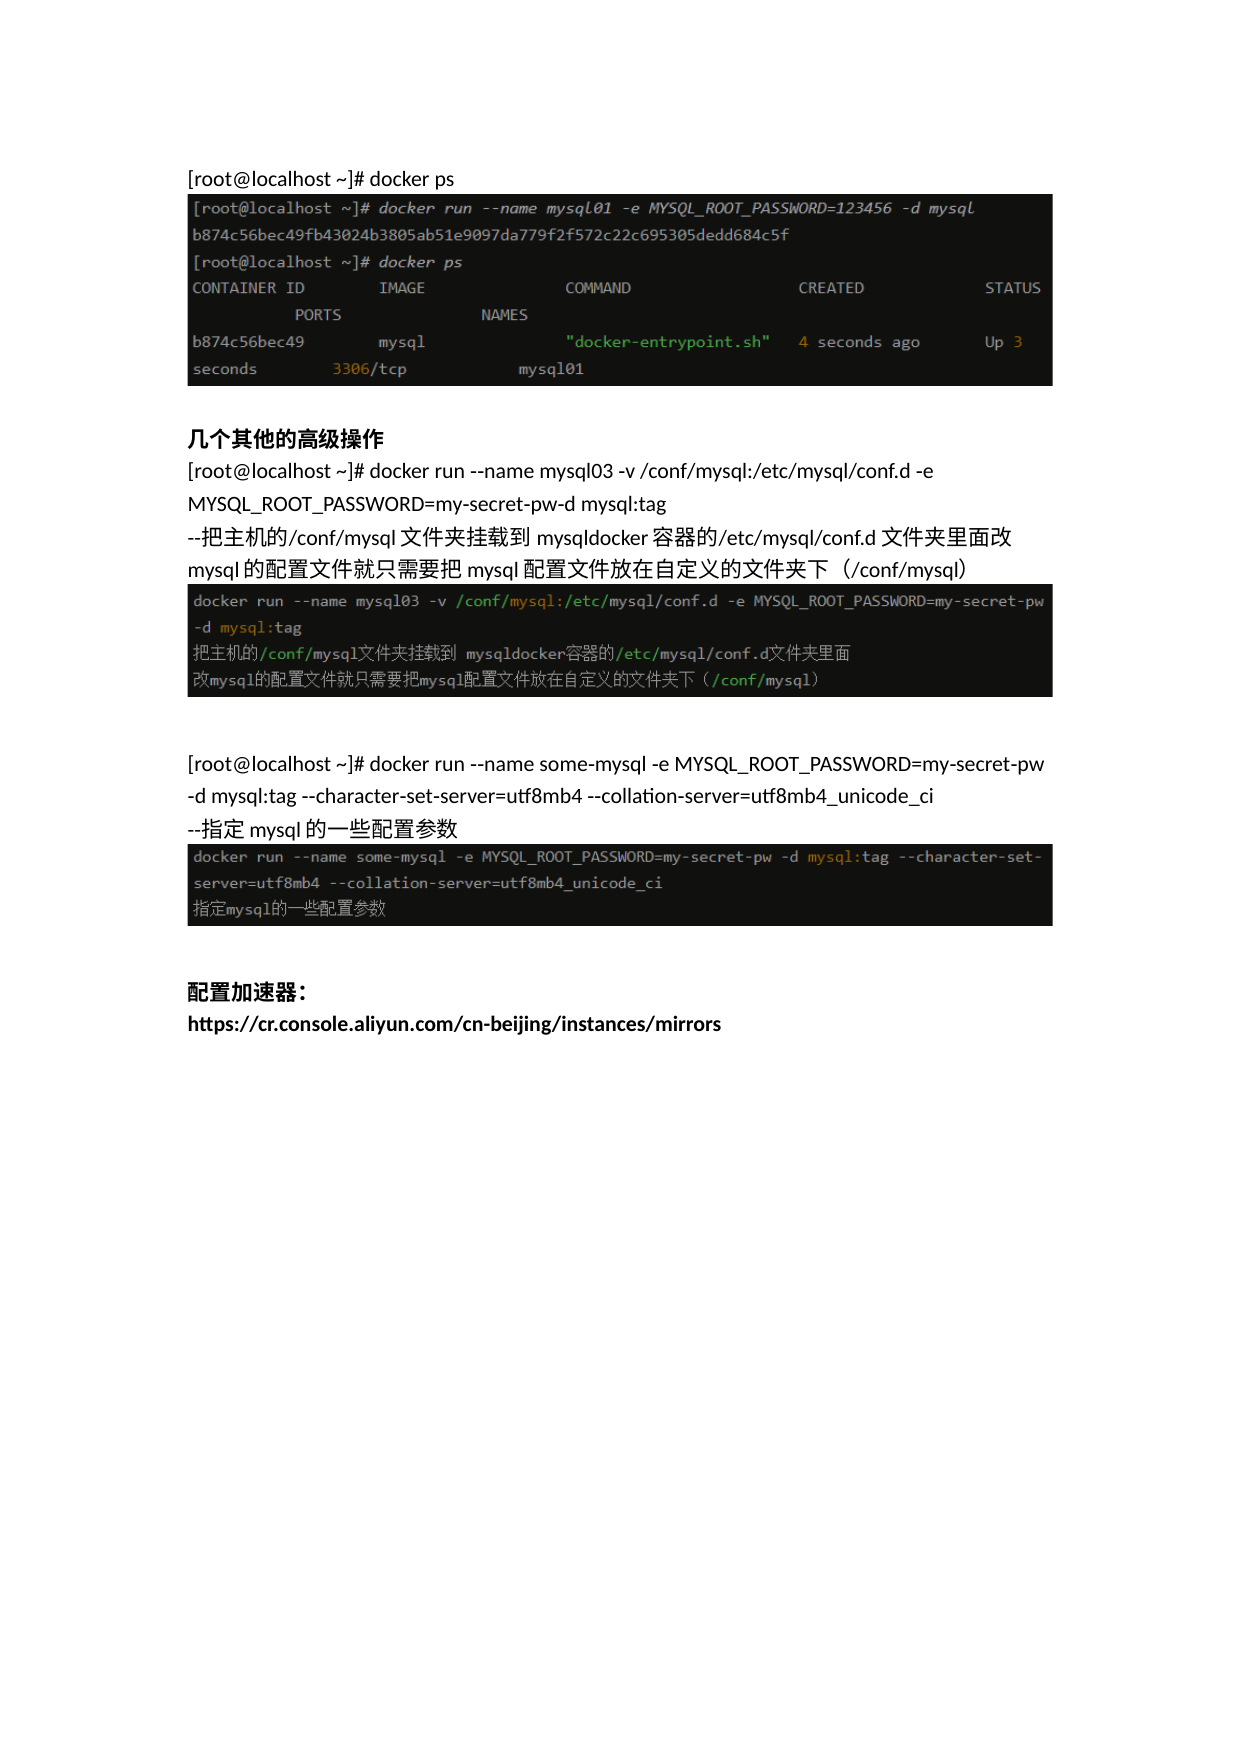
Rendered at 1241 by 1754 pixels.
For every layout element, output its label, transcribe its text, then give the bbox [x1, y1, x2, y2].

text [root@localhost ~]# docker ps [187, 162, 1053, 194]
text --指定mysql的一些配置参数 [187, 812, 1053, 844]
picture [187, 844, 1053, 926]
text --把主机的/conf/mysql文件夹挂载到 mysqldocker容器的/etc/mysql/conf.d文件夹里面改mysql的配置文件就只需要把mysql配置文件放在自定义的文件夹下（/conf/mysql） [187, 519, 1053, 584]
text 配置加速器： [187, 974, 1053, 1007]
text [root@localhost ~]# docker run ‐‐name some‐mysql ‐e MYSQL_ROOT_PASSWORD=my‐secret‐pw ‐d mysql:tag ‐‐character‐set‐server=utf8mb4 ‐‐collation‐server=utf8mb4_unicode_ci [187, 747, 1053, 812]
picture [187, 584, 1053, 697]
text [root@localhost ~]# docker run ‐‐name mysql03 ‐v /conf/mysql:/etc/mysql/conf.d ‐e MYSQL_ROOT_PASSWORD=my‐secret‐pw‐d mysql:tag [187, 454, 1053, 519]
picture [187, 194, 1053, 386]
text https://cr.console.aliyun.com/cn-beijing/instances/mirrors [187, 1007, 1053, 1039]
text 几个其他的高级操作 [187, 422, 1053, 454]
